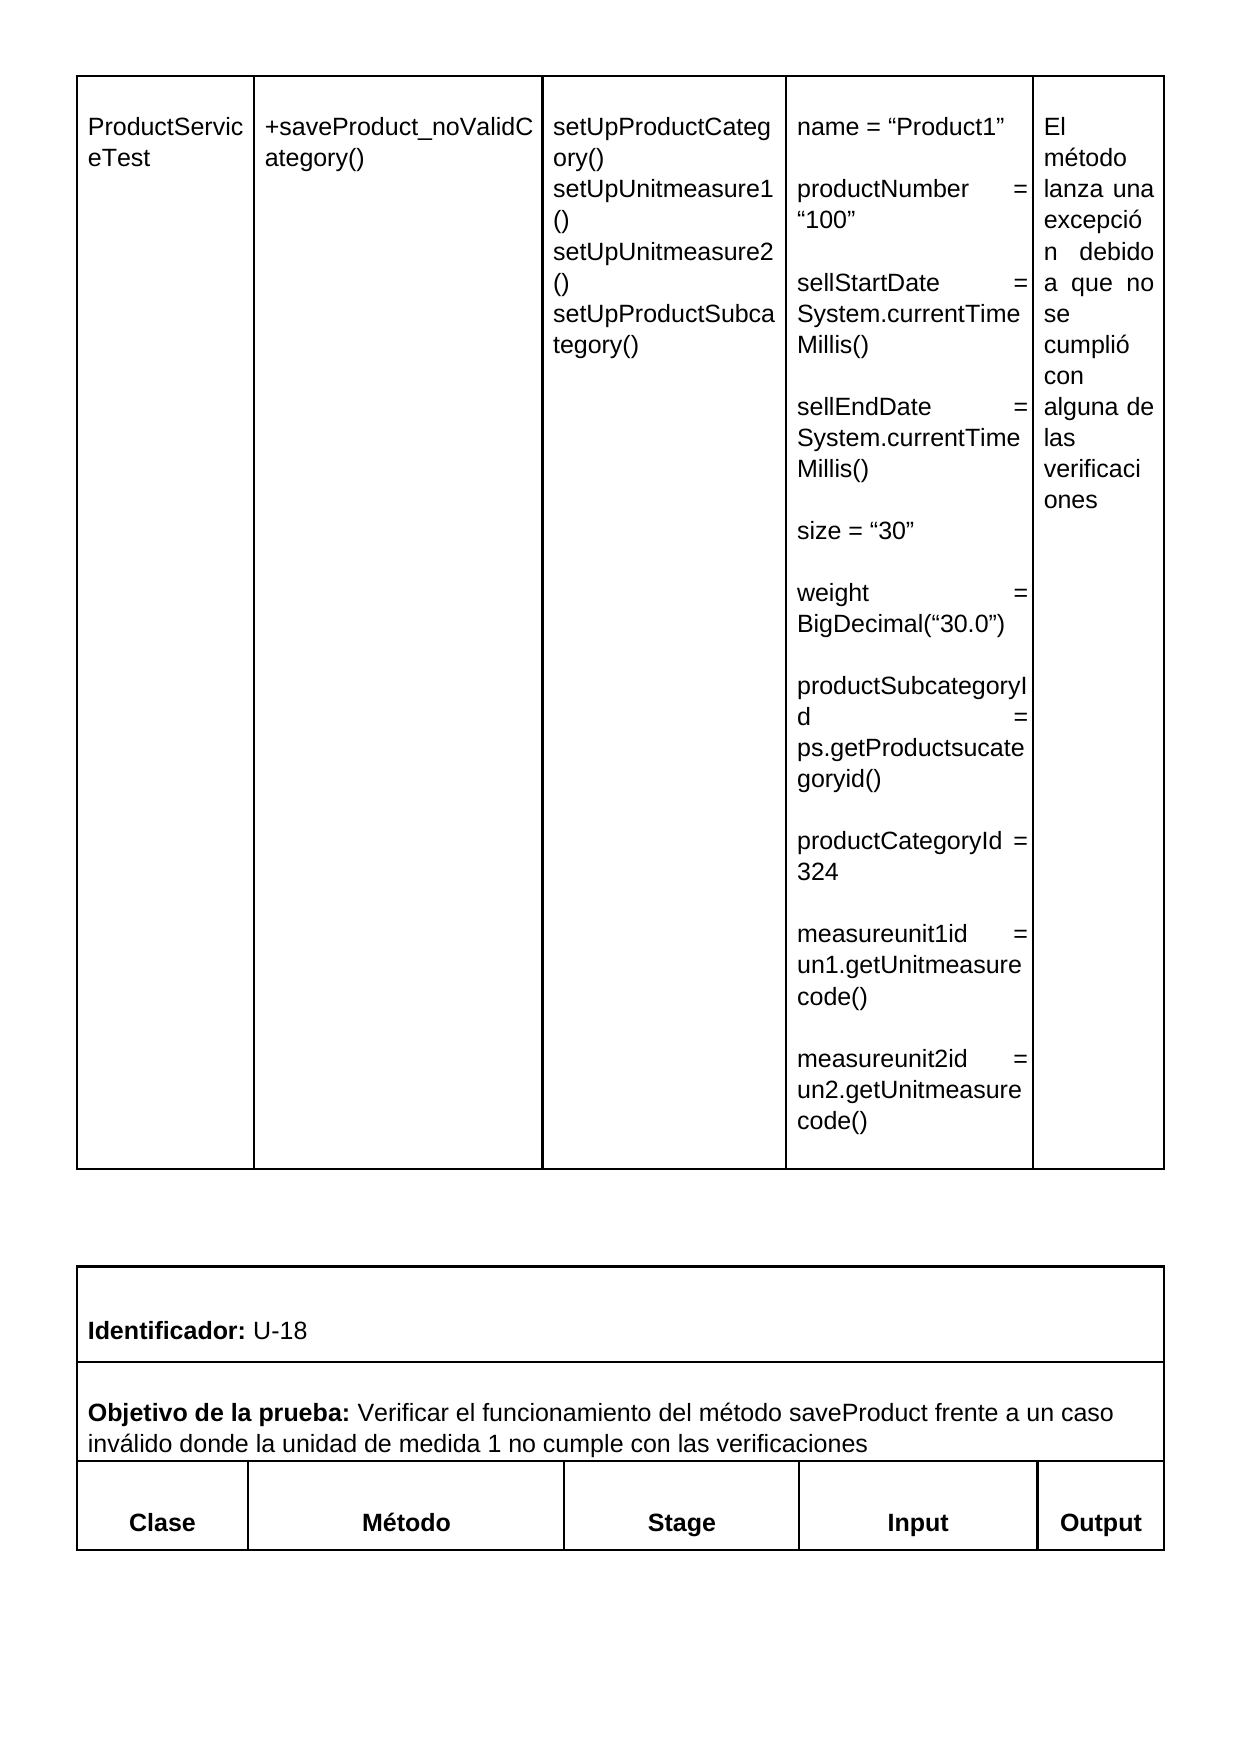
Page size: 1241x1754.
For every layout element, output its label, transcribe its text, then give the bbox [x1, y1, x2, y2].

table_cell Método [249, 1462, 563, 1549]
table_header Identificador: U-18 [78, 1268, 1163, 1361]
table_cell Stage [565, 1462, 798, 1549]
table_cell ProductServiceTest [78, 77, 253, 1168]
table_cell setUpProductCategory() setUpUnitmeasure1() setUpUnitmeasure2() setUpProductSubcategory() [544, 77, 785, 1168]
table_cell Input [800, 1462, 1036, 1549]
table_cell Objetivo de la prueba: Verificar el funcionamiento del método saveProduct frente a un caso inválido donde la unidad de medida 1 no cumple con las verificaciones [78, 1363, 1163, 1460]
table_cell El método lanza una excepción debido a que no se cumplió con alguna de las verificaciones [1034, 77, 1163, 1168]
table_cell name = “Product1” productNumber = “100” sellStartDate = System.currentTimeMillis() sellEndDate = System.currentTimeMillis() size = “30” weight = BigDecimal(“30.0”) productSubcategoryId = ps.getProductsucategoryid() productCategoryId = 324 measureunit1id = un1.getUnitmeasurecode() measureunit2id = un2.getUnitmeasurecode() [787, 77, 1032, 1168]
table_cell +saveProduct_noValidCategory() [255, 77, 541, 1168]
table_cell Output [1039, 1462, 1163, 1549]
table_cell Clase [78, 1462, 247, 1549]
